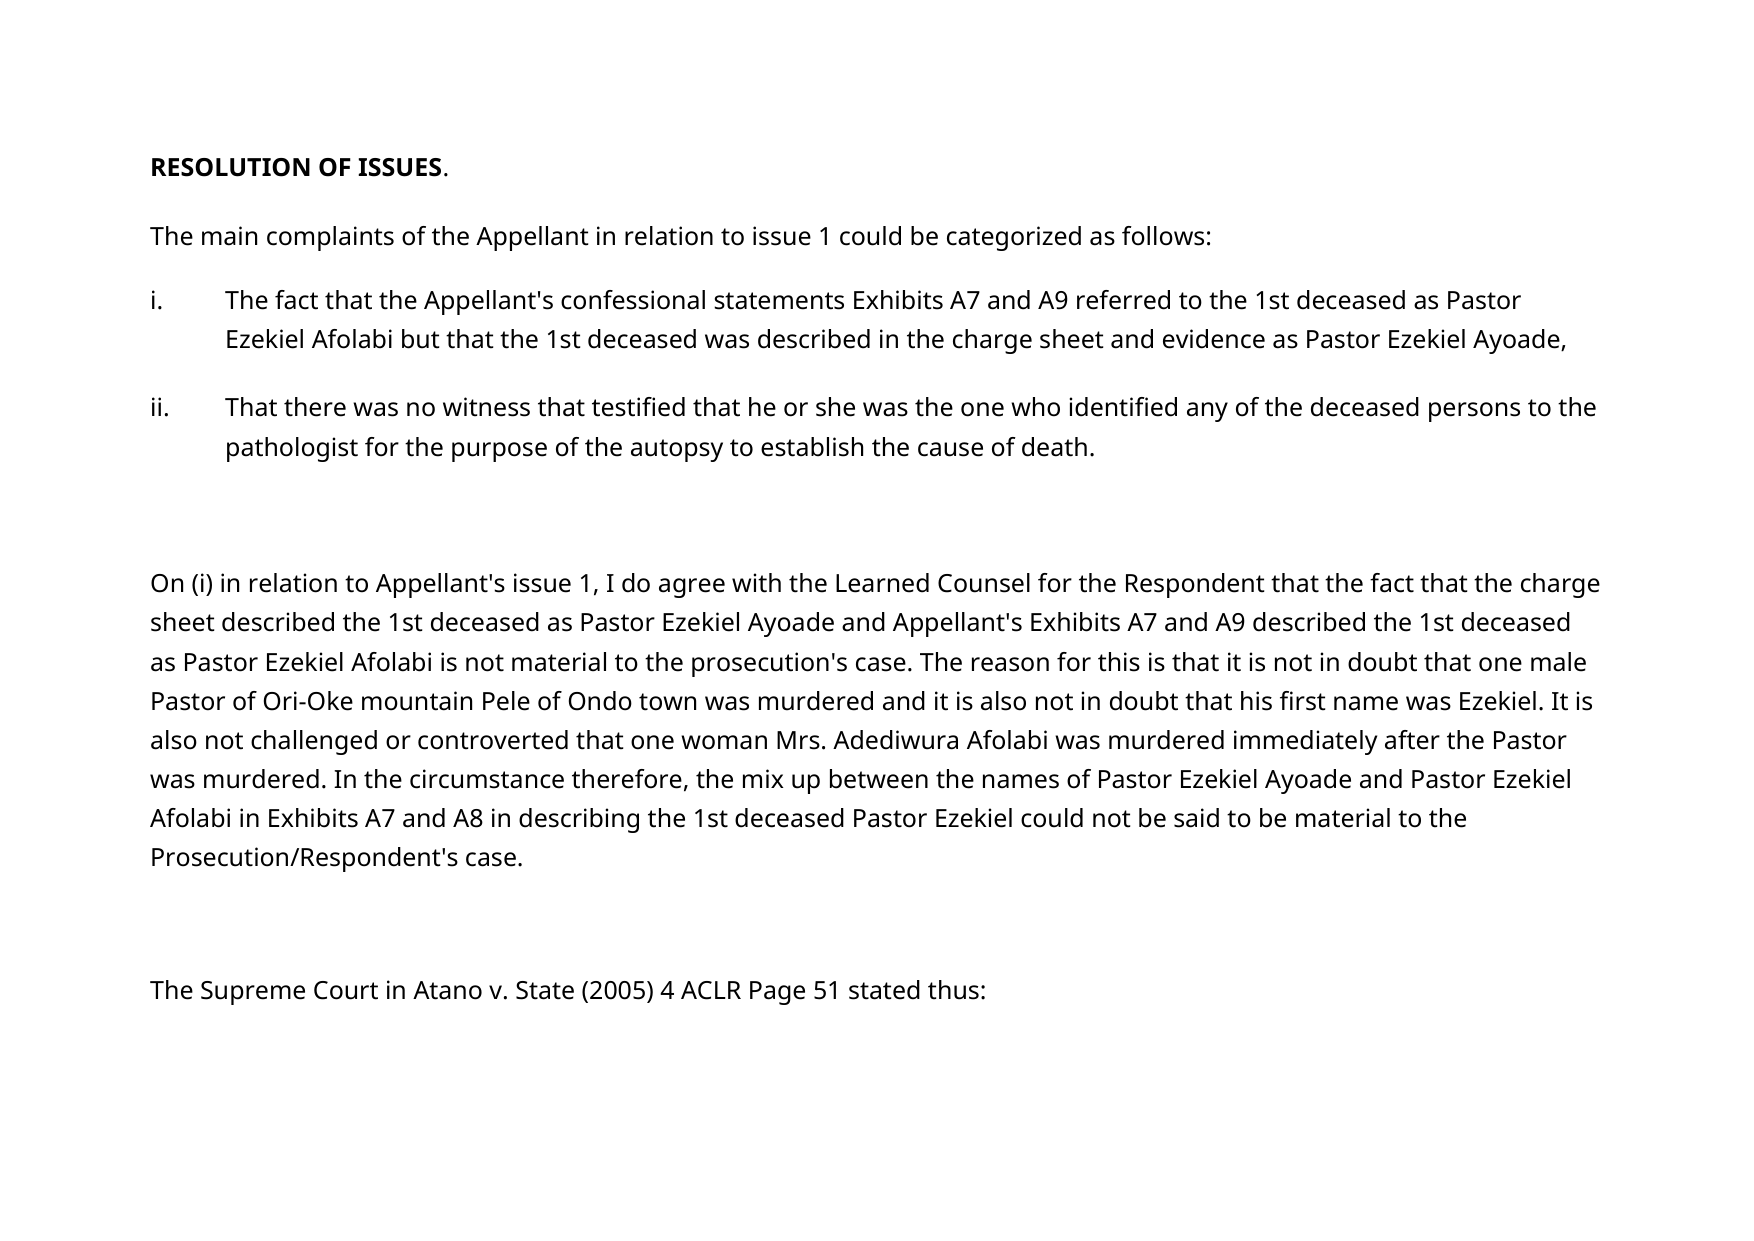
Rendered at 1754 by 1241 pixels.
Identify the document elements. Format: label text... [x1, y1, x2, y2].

text RESOLUTION OF ISSUES. [150, 150, 1604, 184]
text ii. That there was no witness that testified that he or she was the one who identified any of the deceased persons to the pathologist for the purpose of the autopsy to establish the cause of death. [150, 390, 1604, 463]
text The main complaints of the Appellant in relation to issue 1 could be categorized as follows: [150, 218, 1604, 252]
text On (i) in relation to Appellant's issue 1, I do agree with the Learned Counsel for the Respondent that the fact that the charge sheet described the 1st deceased as Pastor Ezekiel Ayoade and Appellant's Exhibits A7 and A9 described the 1st deceased as Pastor Ezekiel Afolabi is not material to the prosecution's case. The reason for this is that it is not in doubt that one male Pastor of Ori-Oke mountain Pele of Ondo town was murdered and it is also not in doubt that his first name was Ezekiel. It is also not challenged or controverted that one woman Mrs. Adediwura Afolabi was murdered immediately after the Pastor was murdered. In the circumstance therefore, the mix up between the names of Pastor Ezekiel Ayoade and Pastor Ezekiel Afolabi in Exhibits A7 and A8 in describing the 1st deceased Pastor Ezekiel could not be said to be material to the Prosecution/Respondent's case. [150, 566, 1604, 874]
text The Supreme Court in Atano v. State (2005) 4 ACLR Page 51 stated thus: [150, 972, 1604, 1007]
text i. The fact that the Appellant's confessional statements Exhibits A7 and A9 referred to the 1st deceased as Pastor Ezekiel Afolabi but that the 1st deceased was described in the charge sheet and evidence as Pastor Ezekiel Ayoade, [150, 282, 1604, 356]
